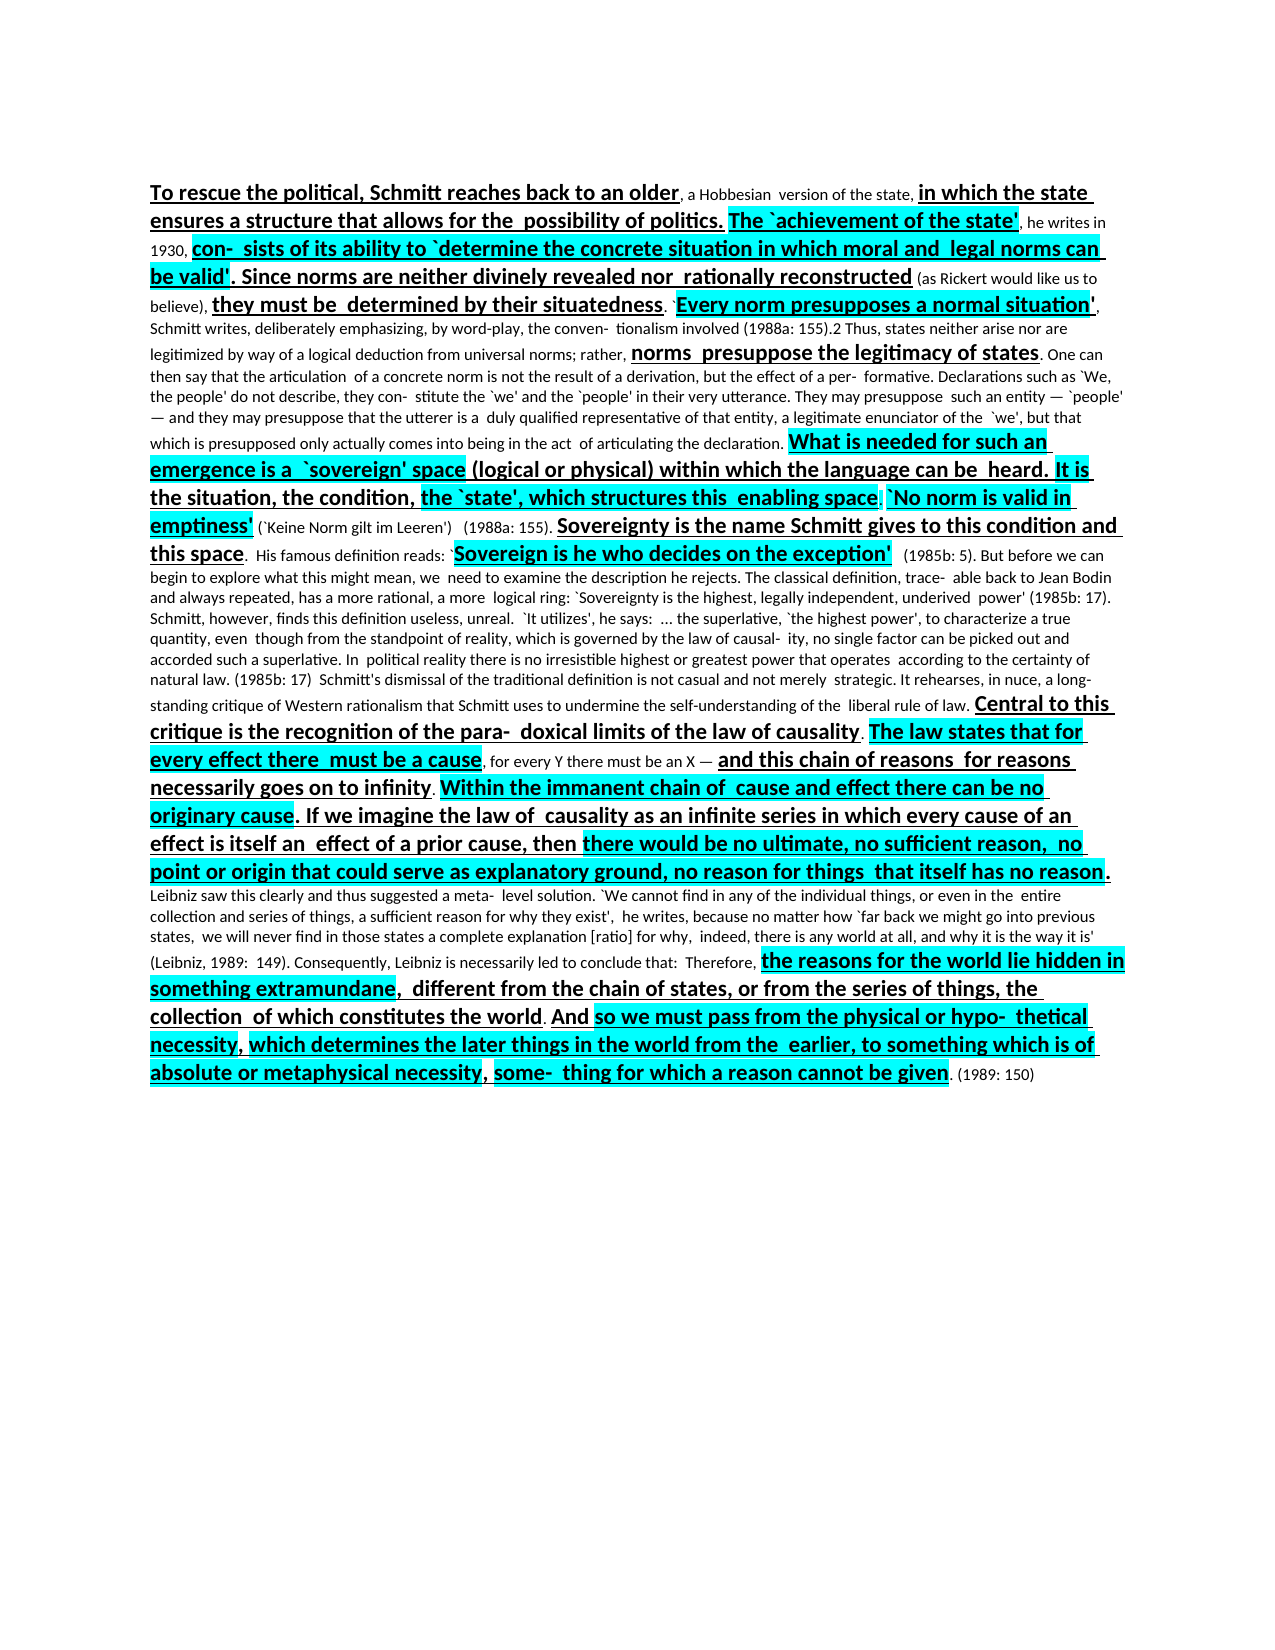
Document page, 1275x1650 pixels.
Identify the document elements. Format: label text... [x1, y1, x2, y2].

text To rescue the political, Schmitt reaches back to an older, a Hobbesian version of the state, in which the state ensures a structure that allows for the possibility of politics. The `achievement of the state', he writes in 1930, con- sists of its ability to `determine the concrete situation in which moral and legal norms can be valid'. Since norms are neither divinely revealed nor rationally reconstructed (as Rickert would like us to believe), they must be determined by their situatedness. `Every norm presupposes a normal situation', Schmitt writes, deliberately emphasizing, by word-play, the conven- tionalism involved (1988a: 155).2 Thus, states neither arise nor are legitimized by way of a logical deduction from universal norms; rather, norms presuppose the legitimacy of states. One can then say that the articulation of a concrete norm is not the result of a derivation, but the effect of a per- formative. Declarations such as `We, the people' do not describe, they con- stitute the `we' and the `people' in their very utterance. They may presuppose such an entity — `people' — and they may presuppose that the utterer is a duly qualified representative of that entity, a legitimate enunciator of the `we', but that which is presupposed only actually comes into being in the act of articulating the declaration. What is needed for such an emergence is a `sovereign' space (logical or physical) within which the language can be heard. It is the situation, the condition, the `state', which structures this enabling space. `No norm is valid in emptiness' (`Keine Norm gilt im Leeren') (1988a: 155). Sovereignty is the name Schmitt gives to this condition and this space. His famous definition reads: `Sovereign is he who decides on the exception' (1985b: 5). But before we can begin to explore what this might mean, we need to examine the description he rejects. The classical definition, trace- able back to Jean Bodin and always repeated, has a more rational, a more logical ring: `Sovereignty is the highest, legally independent, underived power' (1985b: 17). Schmitt, however, finds this definition useless, unreal. `It utilizes', he says: ... the superlative, `the highest power', to characterize a true quantity, even though from the standpoint of reality, which is governed by the law of causal- ity, no single factor can be picked out and accorded such a superlative. In political reality there is no irresistible highest or greatest power that operates according to the certainty of natural law. (1985b: 17) Schmitt's dismissal of the traditional definition is not casual and not merely strategic. It rehearses, in nuce, a long-standing critique of Western rationalism that Schmitt uses to undermine the self-understanding of the liberal rule of law. Central to this critique is the recognition of the para- doxical limits of the law of causality. The law states that for every effect there must be a cause, for every Y there must be an X — and this chain of reasons for reasons necessarily goes on to infinity. Within the immanent chain of cause and effect there can be no originary cause. If we imagine the law of causality as an infinite series in which every cause of an effect is itself an effect of a prior cause, then there would be no ultimate, no sufficient reason, no point or origin that could serve as explanatory ground, no reason for things that itself has no reason. Leibniz saw this clearly and thus suggested a meta- level solution. `We cannot find in any of the individual things, or even in the entire collection and series of things, a sufficient reason for why they exist', he writes, because no matter how `far back we might go into previous states, we will never find in those states a complete explanation [ratio] for why, indeed, there is any world at all, and why it is the way it is' (Leibniz, 1989: 149). Consequently, Leibniz is necessarily led to conclude that: Therefore, the reasons for the world lie hidden in something extramundane, different from the chain of states, or from the series of things, the collection of which constitutes the world. And so we must pass from the physical or hypo- thetical necessity, which determines the later things in the world from the earlier, to something which is of absolute or metaphysical necessity, some- thing for which a reason cannot be given. (1989: 150) [150, 178, 1125, 1087]
